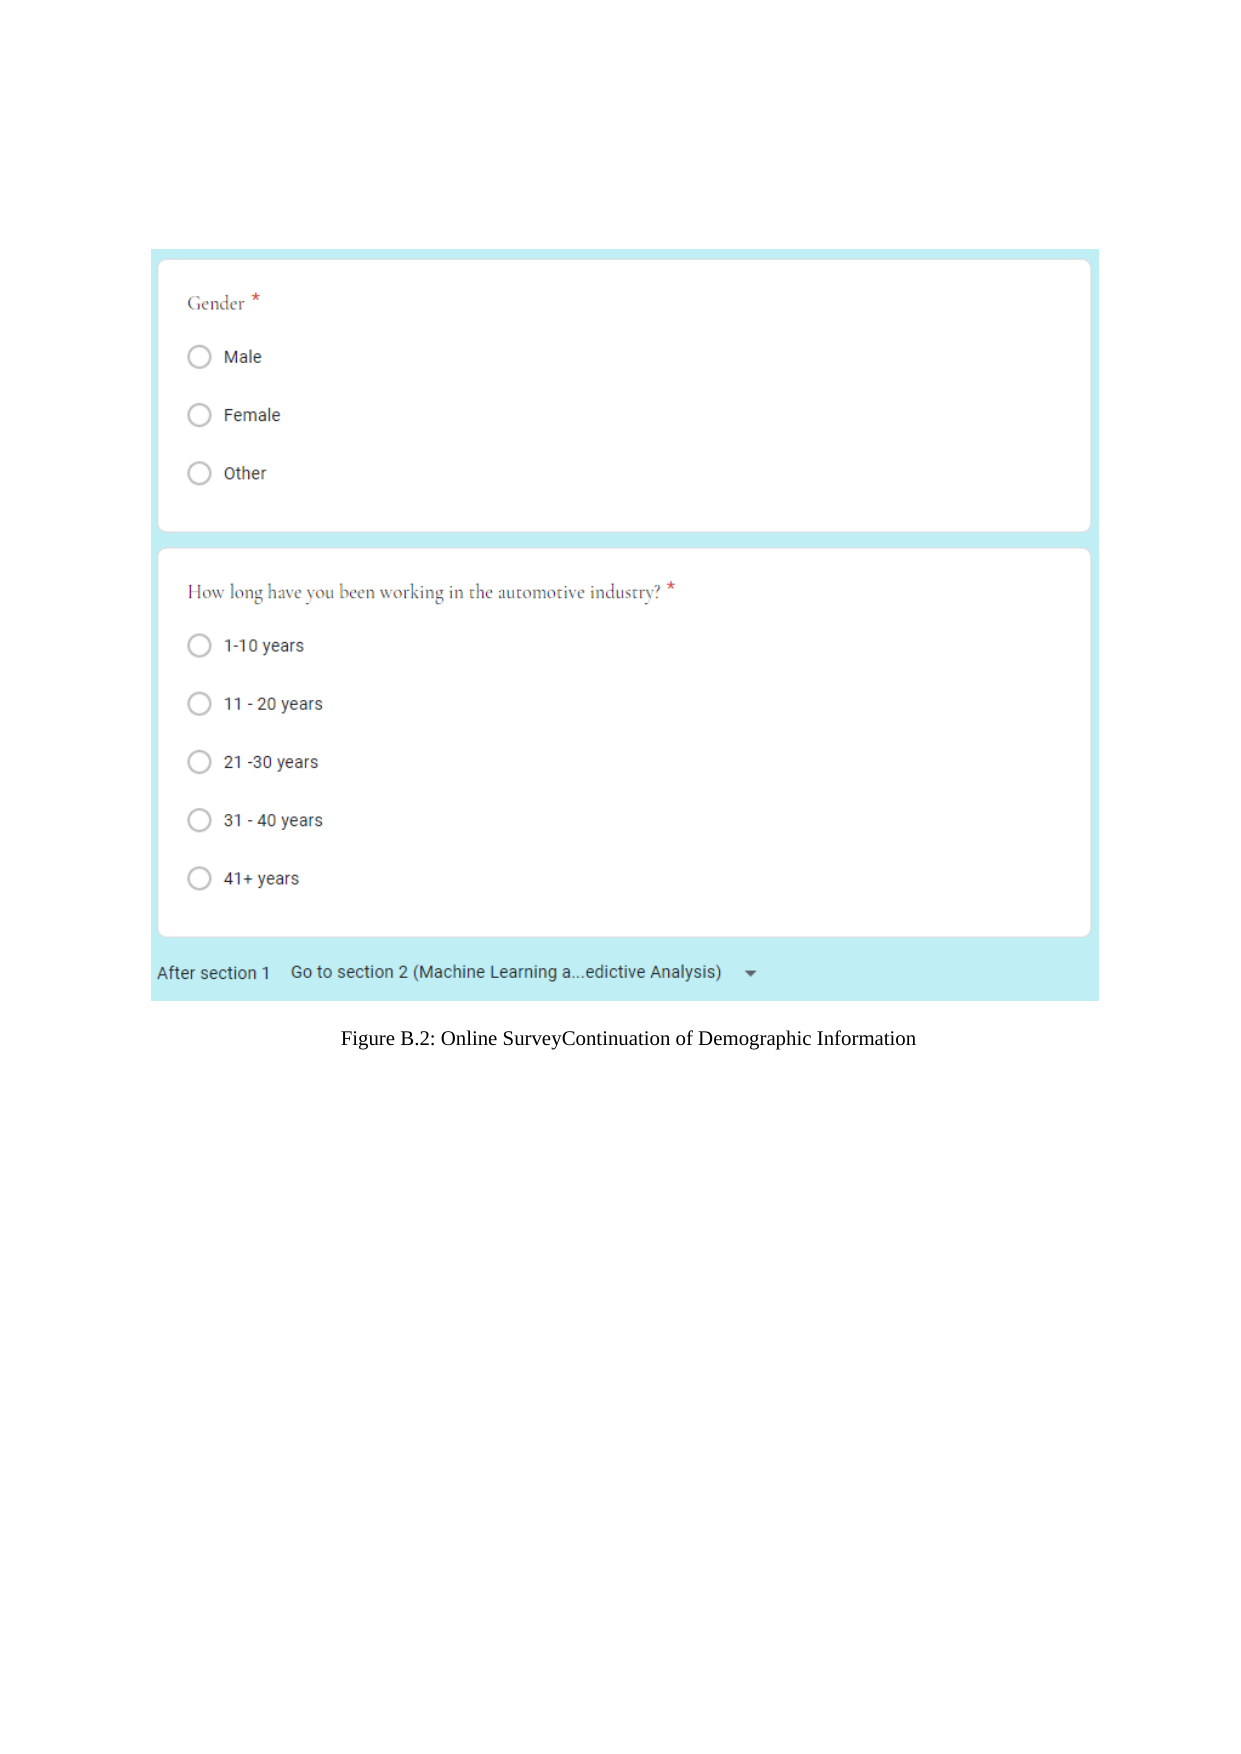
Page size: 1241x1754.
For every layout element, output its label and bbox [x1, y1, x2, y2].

picture [151, 249, 1099, 1001]
